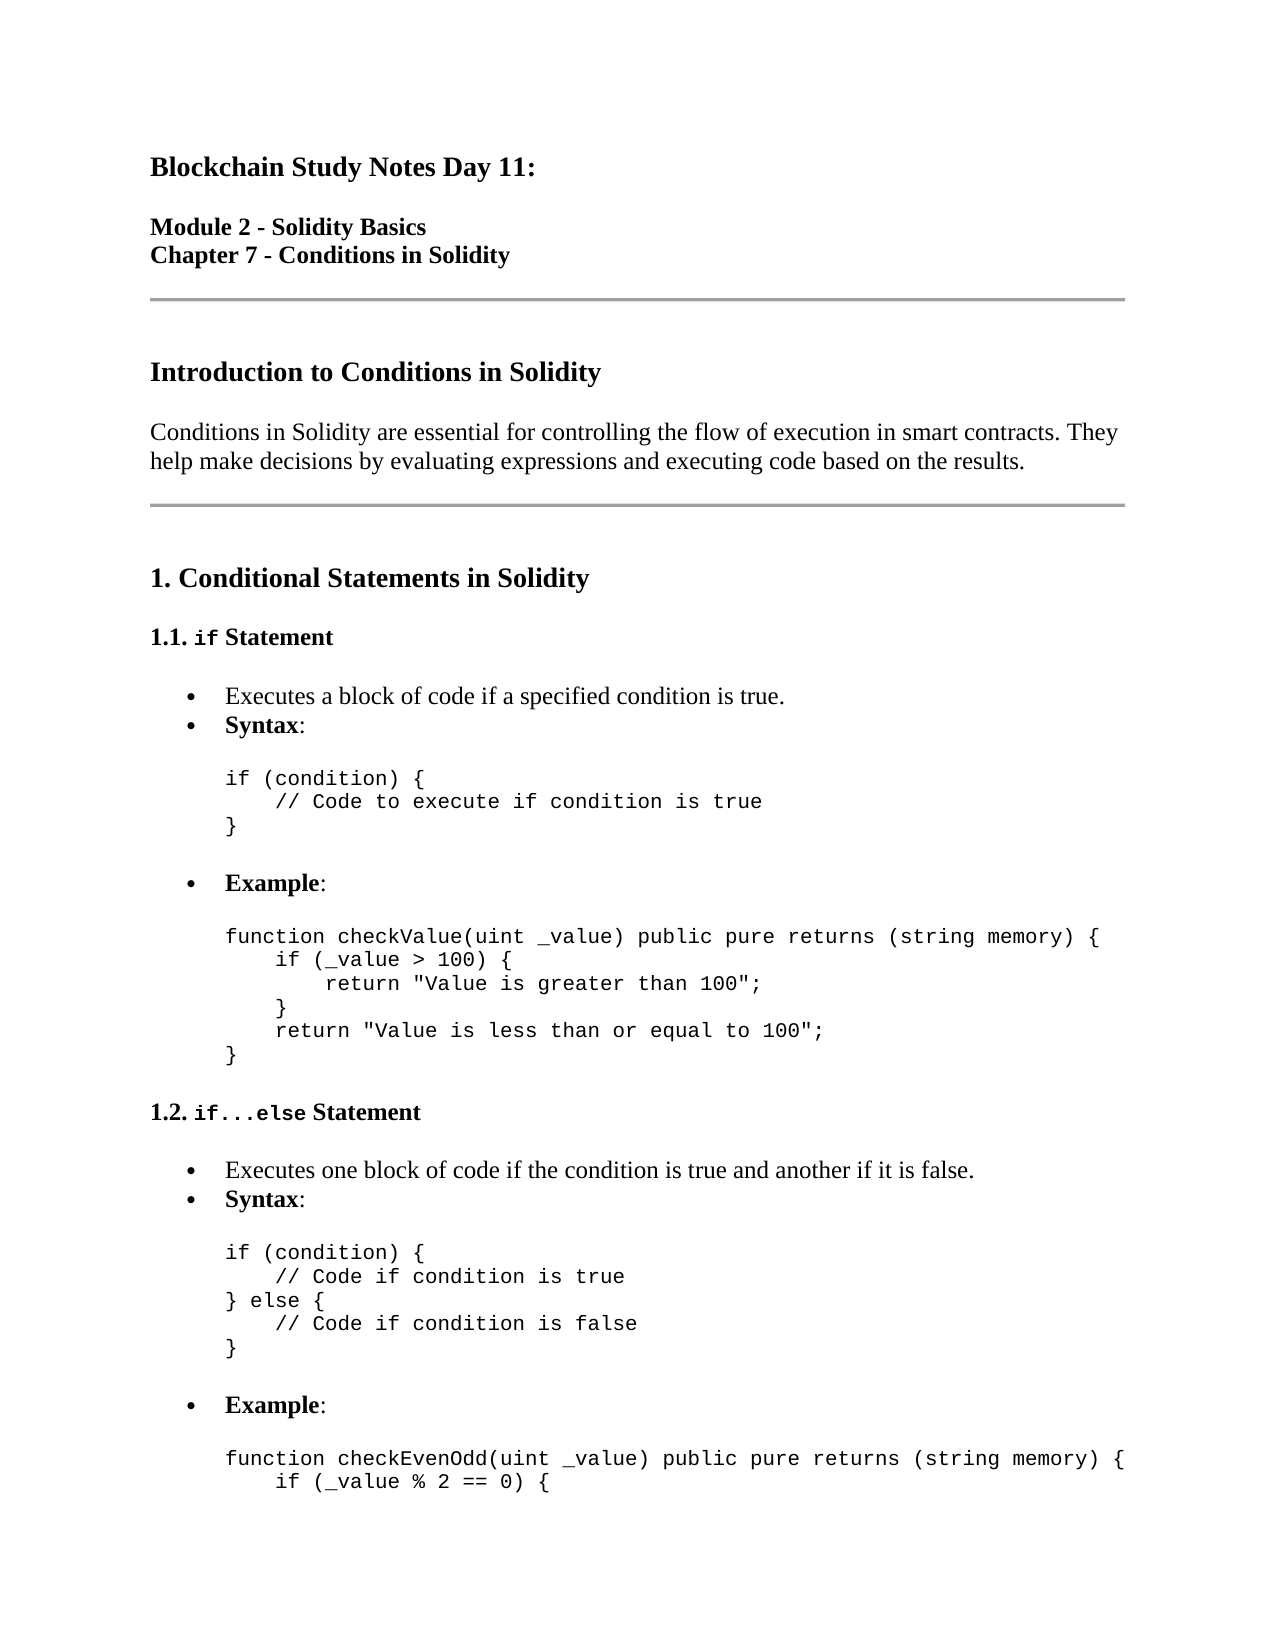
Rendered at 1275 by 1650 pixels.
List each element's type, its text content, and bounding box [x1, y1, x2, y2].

text function checkValue(uint _value) public pure returns (string memory) { [225, 926, 1125, 949]
text } [225, 815, 1125, 839]
text // Code if condition is false [225, 1313, 1125, 1337]
list Syntax: [187, 1184, 1125, 1213]
text } else { [225, 1289, 1125, 1313]
list Example: [187, 868, 1125, 897]
text Conditions in Solidity are essential for controlling the flow of execution in smart contracts. They help make decisions by evaluating expressions and executing code based on the results. [150, 417, 1125, 474]
list Executes a block of code if a specified condition is true. [187, 681, 1125, 710]
text if (_value > 100) { [225, 949, 1125, 973]
text function checkEvenOdd(uint _value) public pure returns (string memory) { [225, 1448, 1125, 1471]
text // Code if condition is true [225, 1266, 1125, 1289]
text // Code to execute if condition is true [225, 791, 1125, 815]
text 1. Conditional Statements in Solidity [150, 561, 1125, 593]
text if (condition) { [225, 1242, 1125, 1266]
text } [225, 1044, 1125, 1068]
text Module 2 - Solidity Basics Chapter 7 - Conditions in Solidity [150, 212, 1125, 269]
text return "Value is greater than 100"; [225, 973, 1125, 997]
text Blockchain Study Notes Day 11: [150, 150, 1125, 182]
text 1.1. if Statement [150, 622, 1125, 652]
text if (_value % 2 == 0) { [225, 1471, 1125, 1495]
text return "Value is less than or equal to 100"; [225, 1020, 1125, 1044]
list Syntax: [187, 710, 1125, 739]
text } [225, 1337, 1125, 1361]
list Example: [187, 1390, 1125, 1418]
text Introduction to Conditions in Solidity [150, 355, 1125, 388]
text } [225, 997, 1125, 1020]
text 1.2. if...else Statement [150, 1097, 1125, 1126]
text if (condition) { [225, 768, 1125, 791]
list Executes one block of code if the condition is true and another if it is false. [187, 1156, 1125, 1184]
